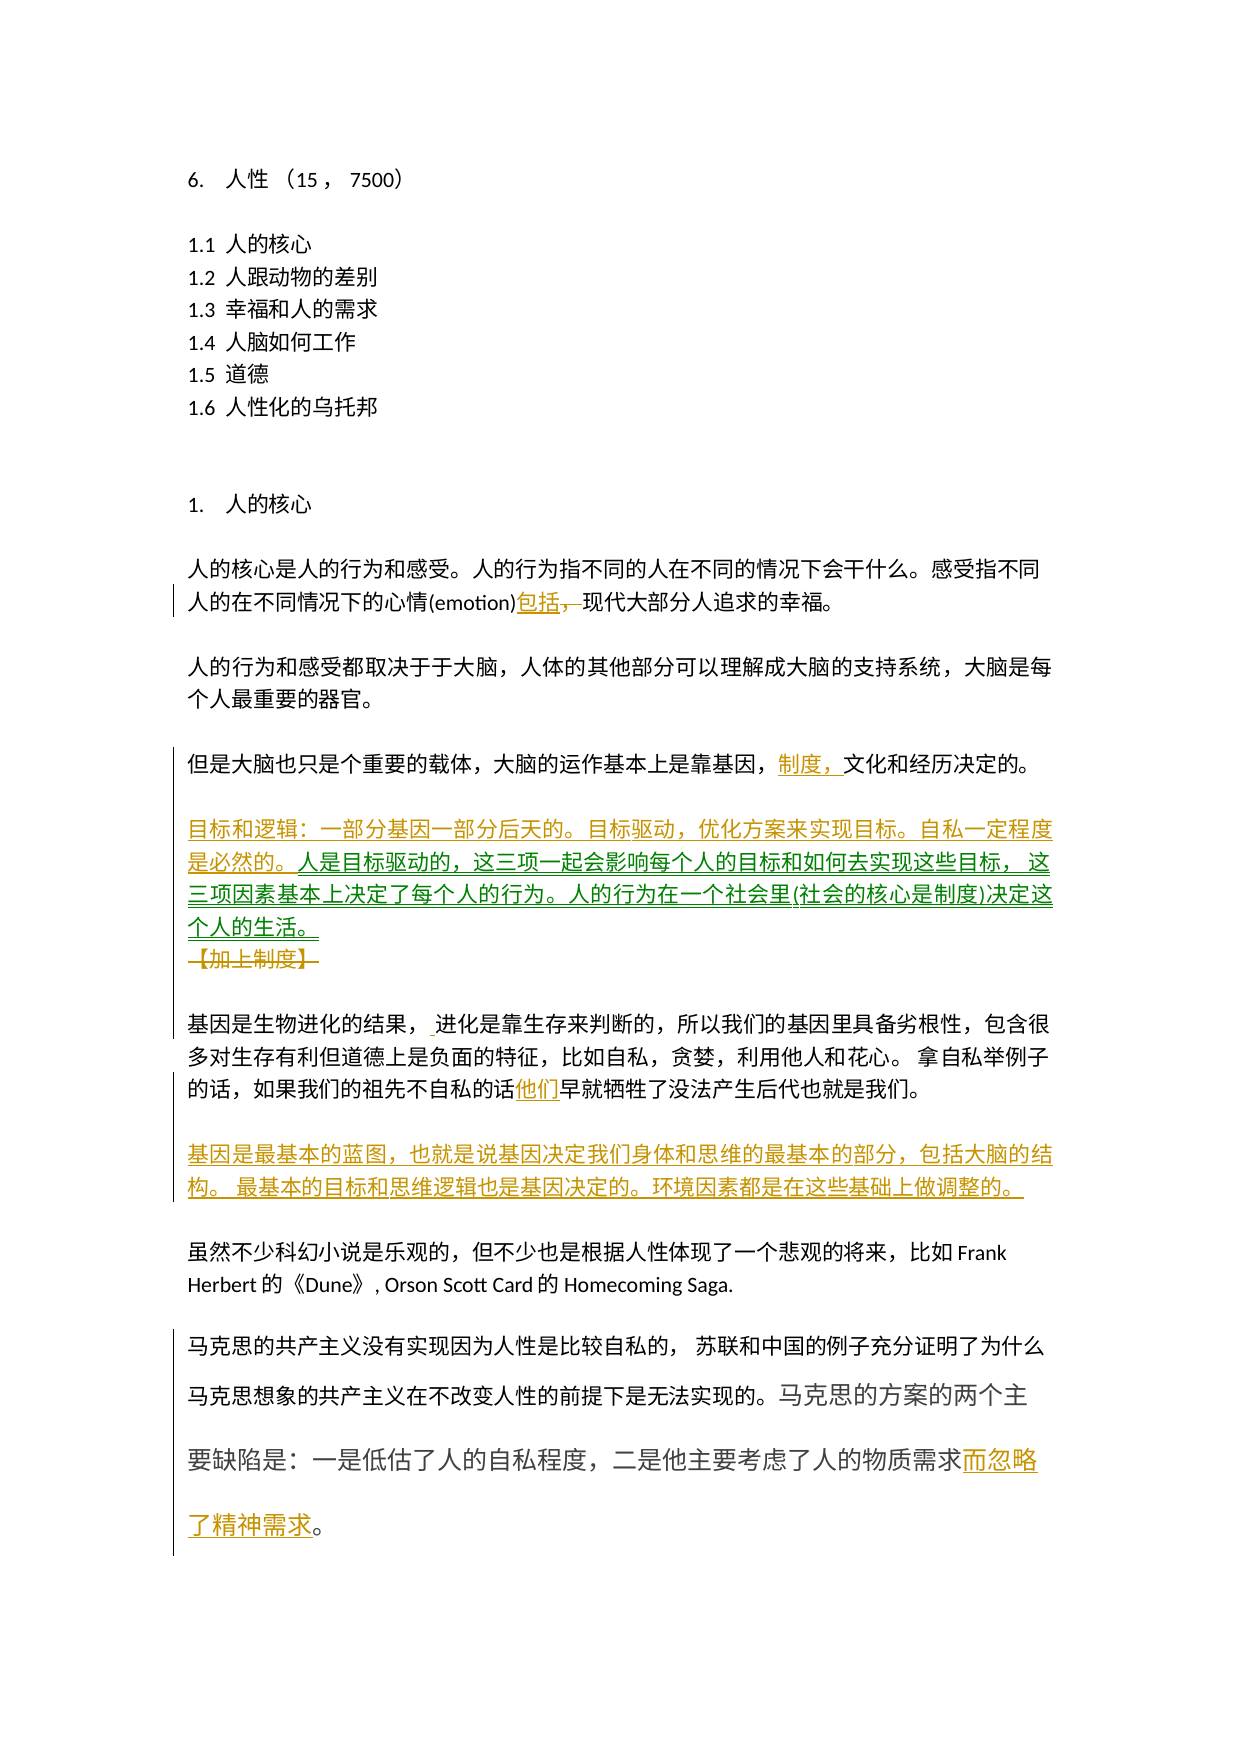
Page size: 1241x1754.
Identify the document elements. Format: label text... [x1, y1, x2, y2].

list 人性化的乌托邦 [187, 389, 1053, 422]
list 人脑如何工作 [187, 324, 1053, 357]
text 但是大脑也只是个重要的载体，大脑的运作基本上是靠基因，文化和经历决定的。 [187, 747, 1053, 779]
list 道德 [187, 357, 1053, 389]
text 基因是生物进化的结果，进化是靠生存来判断的，所以我们的基因里具备劣根性，包含很多对生存有利但道德上是负面的特征，比如自私，贪婪，利用他人和花心。 拿自私举例子的话，如果我们的祖先不自私的话早就牺牲了没法产生后代也就是我们。 [187, 1007, 1053, 1104]
list 人性 （15 ， 7500） [187, 162, 1053, 194]
text 马克思的共产主义没有实现因为人性是比较自私的， 苏联和中国的例子充分证明了为什么马克思想象的共产主义在不改变人性的前提下是无法实现的。马克思的方案的两个主要缺陷是：一是低估了人的自私程度，二是他主要考虑了人的物质需求。 [187, 1329, 1053, 1556]
list 人的核心 [187, 487, 1053, 519]
list 幸福和人的需求 [187, 292, 1053, 324]
list 人的核心 [187, 227, 1053, 259]
list 人跟动物的差别 [187, 259, 1053, 292]
text 人的行为和感受都取决于于大脑，人体的其他部分可以理解成大脑的支持系统，大脑是每个人最重要的器官。 [187, 649, 1053, 714]
text 人的核心是人的行为和感受。人的行为指不同的人在不同的情况下会干什么。感受指不同人的在不同情况下的心情(emotion)现代大部分人追求的幸福。 [187, 552, 1053, 617]
text 虽然不少科幻小说是乐观的，但不少也是根据人性体现了一个悲观的将来，比如Frank Herbert的《Dune》, Orson Scott Card的Homecoming Saga. [187, 1234, 1053, 1299]
